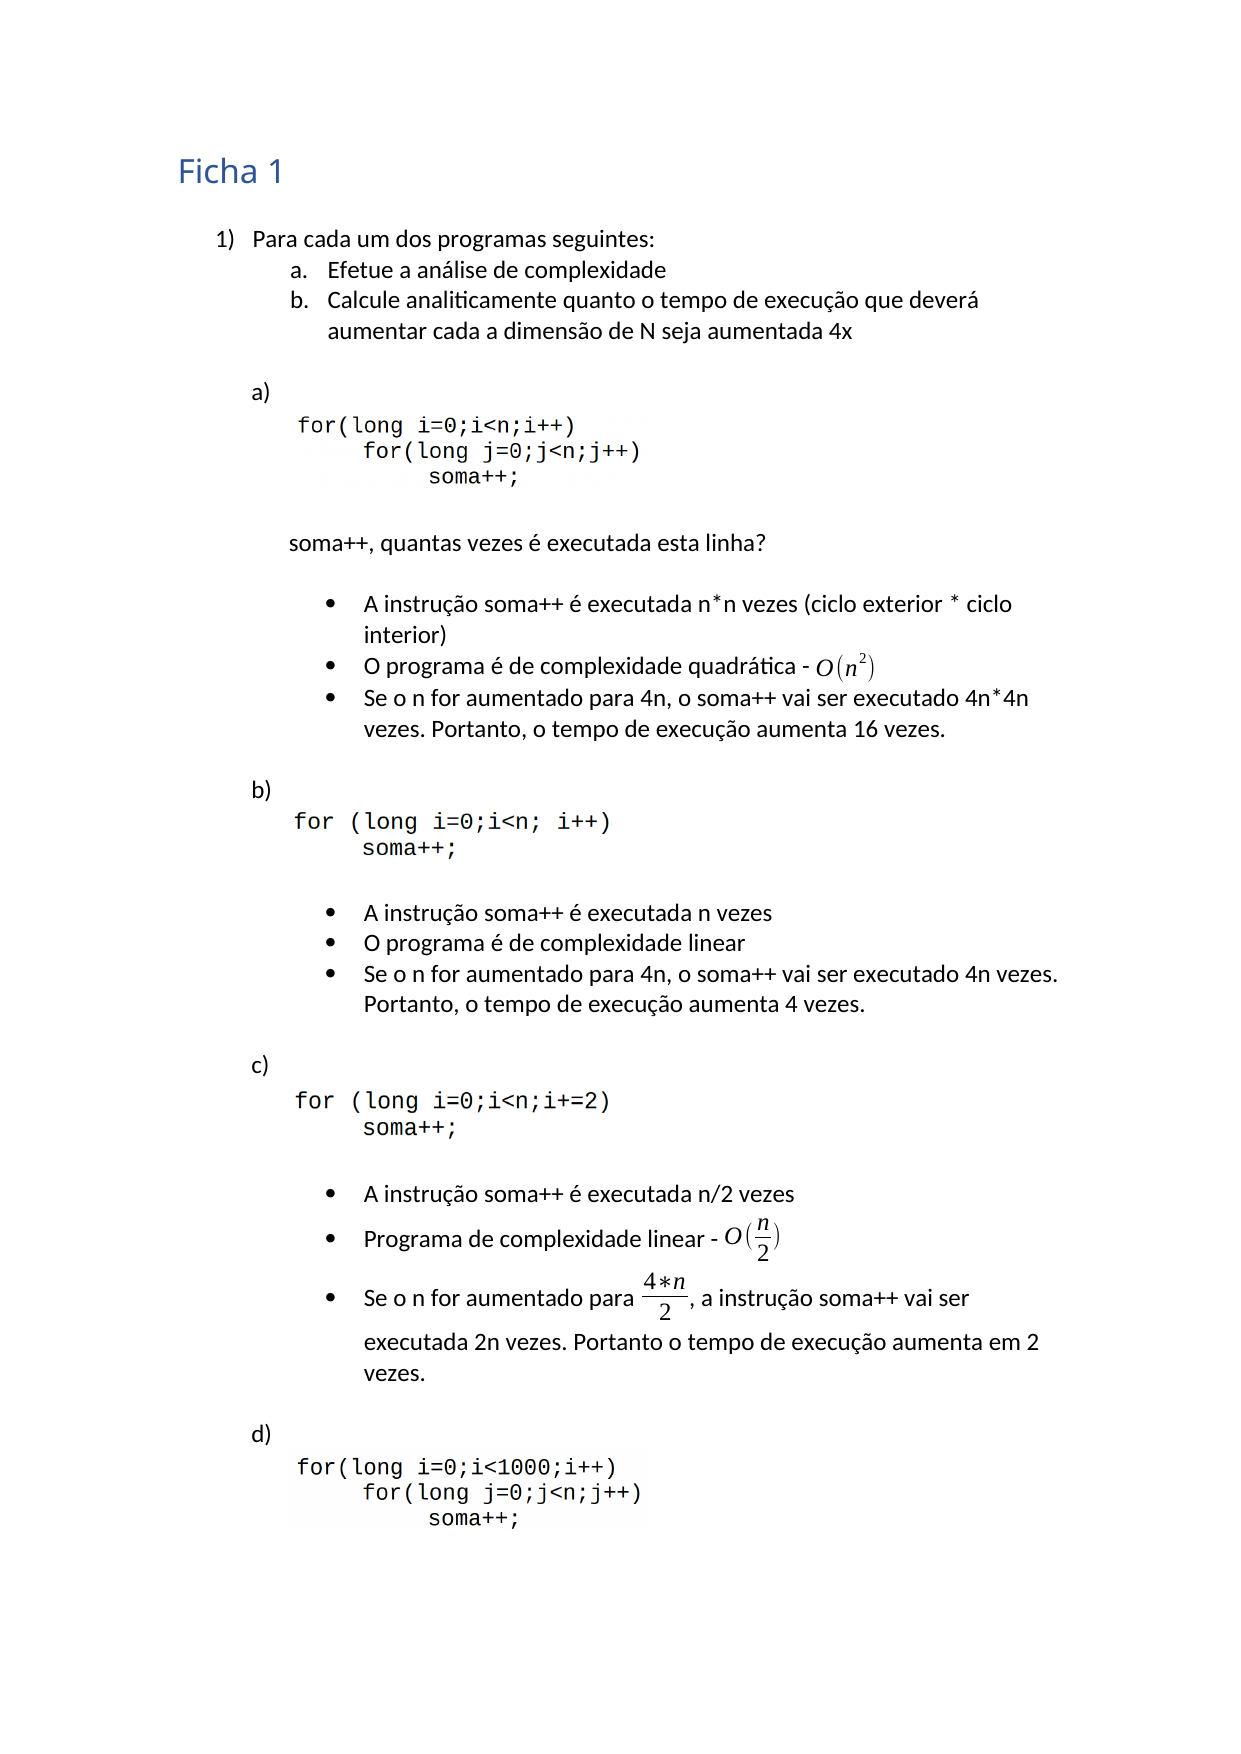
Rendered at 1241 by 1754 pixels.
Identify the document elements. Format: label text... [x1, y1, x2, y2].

list Efetue a análise de complexidade [290, 254, 1063, 284]
list O programa é de complexidade quadrática - [326, 649, 1063, 682]
list A instrução soma++ é executada n/2 vezes [326, 1178, 1063, 1209]
picture [294, 406, 657, 497]
list A instrução soma++ é executada n vezes [326, 897, 1063, 927]
list Se o n for aumentado para 4n, o soma++ vai ser executado 4n vezes. Portanto, o tempo de execução aumenta 4 vezes. [326, 958, 1063, 1019]
picture [288, 1448, 650, 1530]
picture [288, 1080, 622, 1148]
list Calcule analiticamente quanto o tempo de execução que deverá aumentar cada a dimensão de N seja aumentada 4x [290, 284, 1063, 346]
list A instrução soma++ é executada n*n vezes (ciclo exterior * ciclo interior) [326, 588, 1063, 649]
list Se o n for aumentado para 4n, o soma++ vai ser executado 4n*4n vezes. Portanto, o tempo de execução aumenta 16 vezes. [326, 682, 1063, 743]
list Para cada um dos programas seguintes: [215, 223, 1063, 254]
subtitle Ficha 1 [177, 148, 1063, 193]
list soma++, quantas vezes é executada esta linha? [288, 527, 1063, 558]
list Se o n for aumentado para , a instrução soma++ vai ser executada 2n vezes. Portanto o tempo de execução aumenta em 2 vezes. [326, 1268, 1063, 1388]
picture [288, 804, 622, 867]
list O programa é de complexidade linear [326, 927, 1063, 958]
list Programa de complexidade linear - [326, 1209, 1063, 1268]
